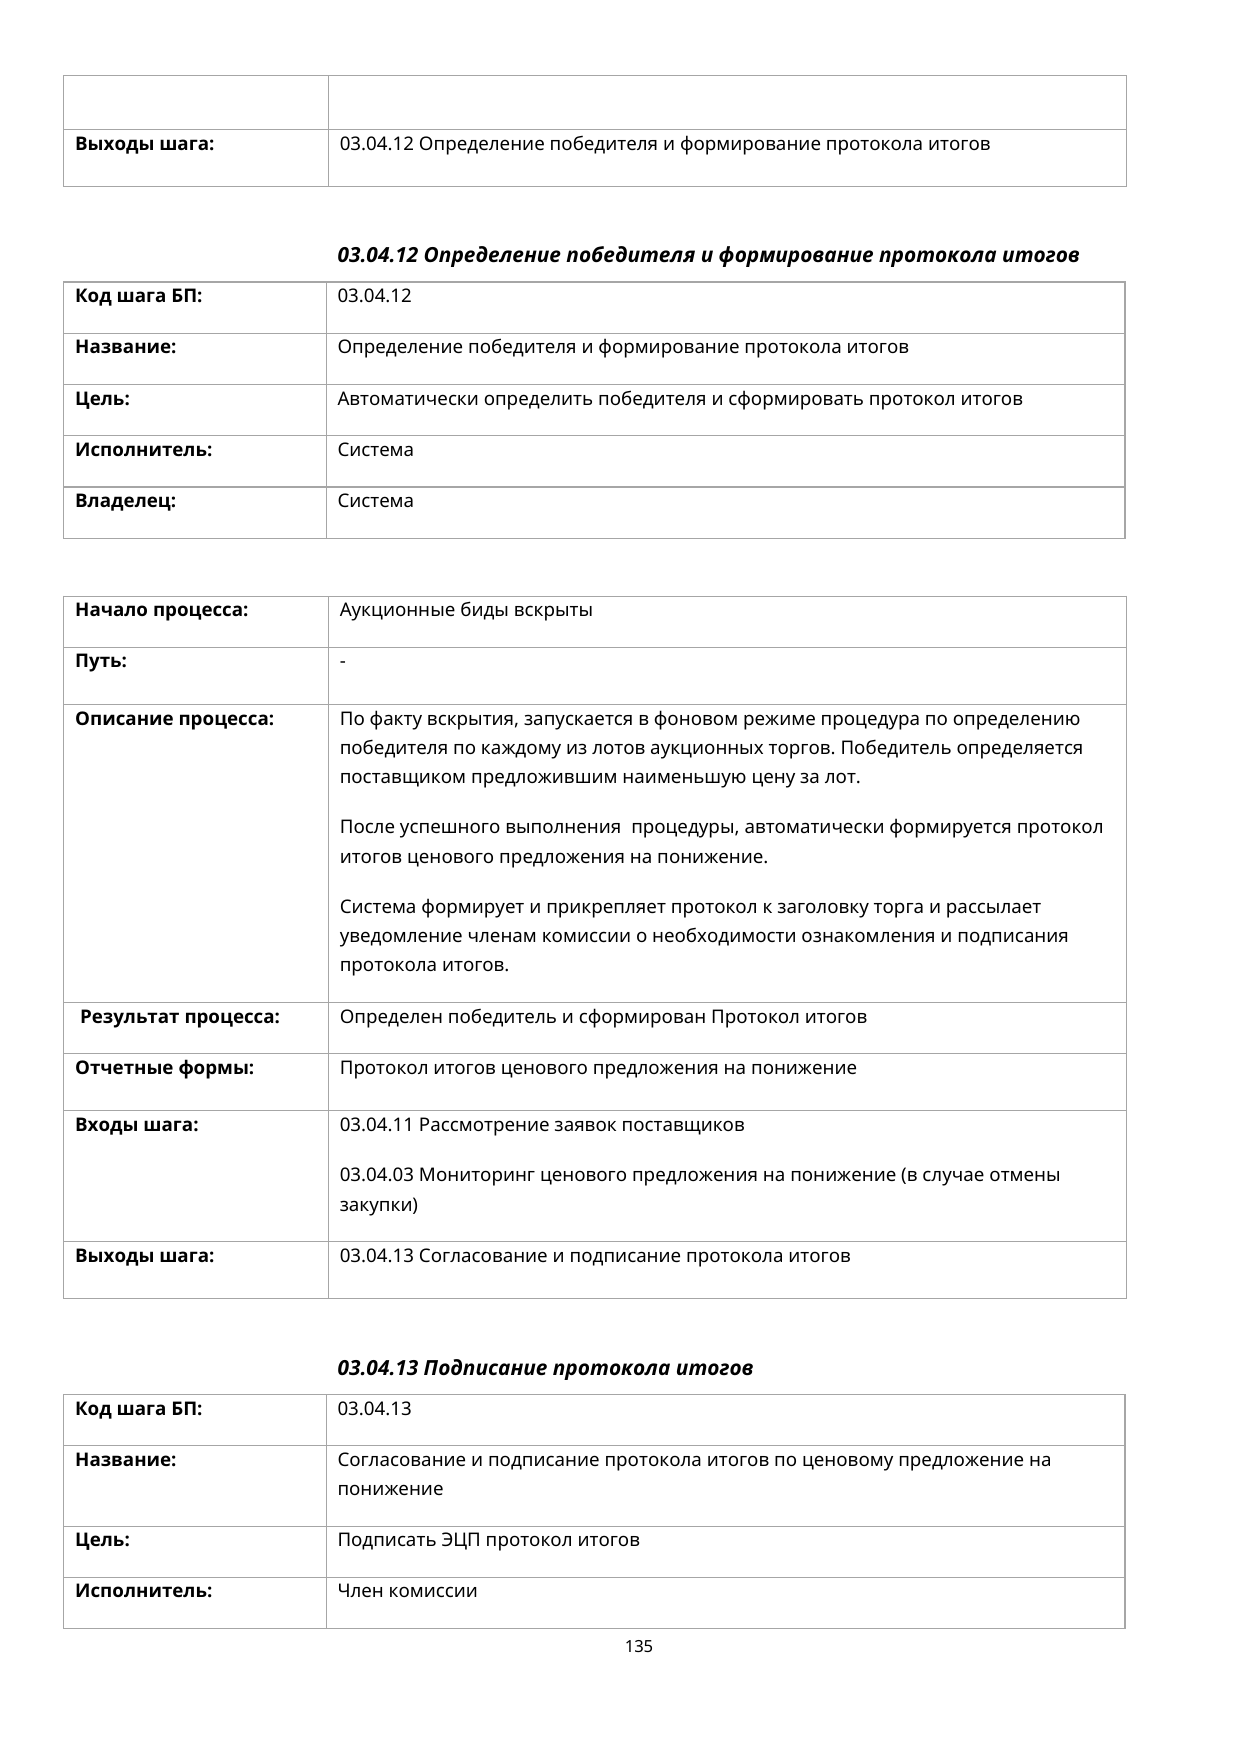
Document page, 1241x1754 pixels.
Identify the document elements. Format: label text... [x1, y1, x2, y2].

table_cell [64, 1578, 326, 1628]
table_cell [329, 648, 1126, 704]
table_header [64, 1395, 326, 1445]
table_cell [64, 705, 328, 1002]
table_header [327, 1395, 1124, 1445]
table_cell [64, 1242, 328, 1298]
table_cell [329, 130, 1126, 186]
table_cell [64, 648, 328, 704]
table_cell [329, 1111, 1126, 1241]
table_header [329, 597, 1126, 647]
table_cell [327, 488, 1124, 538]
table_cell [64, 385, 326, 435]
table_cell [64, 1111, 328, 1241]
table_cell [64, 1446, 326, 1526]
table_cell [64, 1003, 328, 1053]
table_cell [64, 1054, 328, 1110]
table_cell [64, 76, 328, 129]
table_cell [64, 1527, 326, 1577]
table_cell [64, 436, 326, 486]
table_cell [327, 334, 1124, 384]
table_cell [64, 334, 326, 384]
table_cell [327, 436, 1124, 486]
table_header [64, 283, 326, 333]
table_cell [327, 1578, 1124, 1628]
subtitle 03.04.12 Определение победителя и формирование протокола итогов [337, 241, 1165, 269]
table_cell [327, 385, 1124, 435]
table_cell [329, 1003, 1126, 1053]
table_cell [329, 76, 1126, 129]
subtitle 03.04.13 Подписание протокола итогов [337, 1353, 1165, 1381]
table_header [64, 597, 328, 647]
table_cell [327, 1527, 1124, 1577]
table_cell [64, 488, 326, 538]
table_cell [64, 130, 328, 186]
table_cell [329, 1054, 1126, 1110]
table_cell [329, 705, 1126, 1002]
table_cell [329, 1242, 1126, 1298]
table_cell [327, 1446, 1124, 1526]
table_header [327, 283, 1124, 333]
